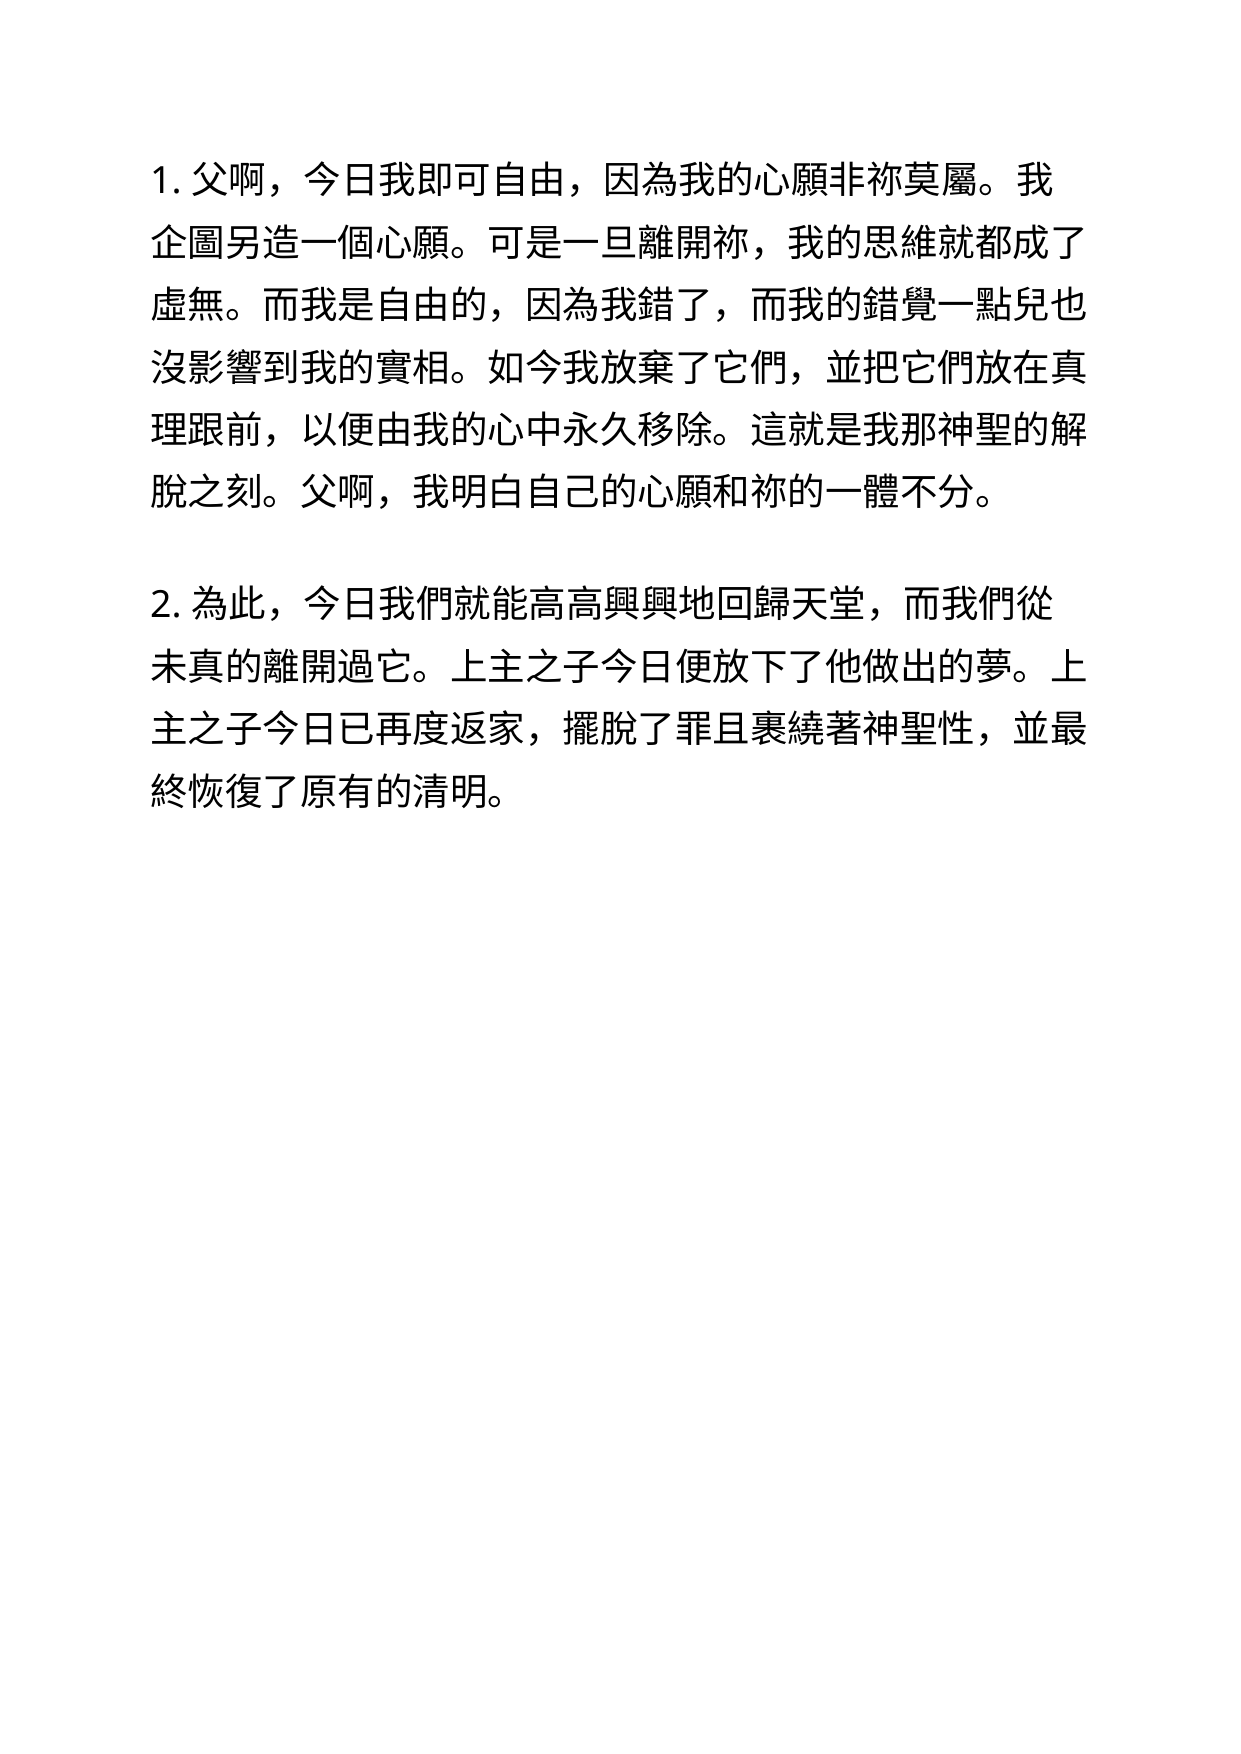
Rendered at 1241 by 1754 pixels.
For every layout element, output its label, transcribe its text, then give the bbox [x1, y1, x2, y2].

text 1. 父啊，今日我即可自由，因為我的心願非祢莫屬。我企圖另造一個心願。可是一旦離開祢，我的思維就都成了虛無。而我是自由的，因為我錯了，而我的錯覺一點兒也沒影響到我的實相。如今我放棄了它們，並把它們放在真理跟前，以便由我的心中永久移除。這就是我那神聖的解脫之刻。父啊，我明白自己的心願和祢的一體不分。 [150, 150, 1090, 516]
text 2. 為此，今日我們就能高高興興地回歸天堂，而我們從未真的離開過它。上主之子今日便放下了他做出的夢。上主之子今日已再度返家，擺脫了罪且裹繞著神聖性，並最終恢復了原有的清明。 [150, 574, 1090, 816]
